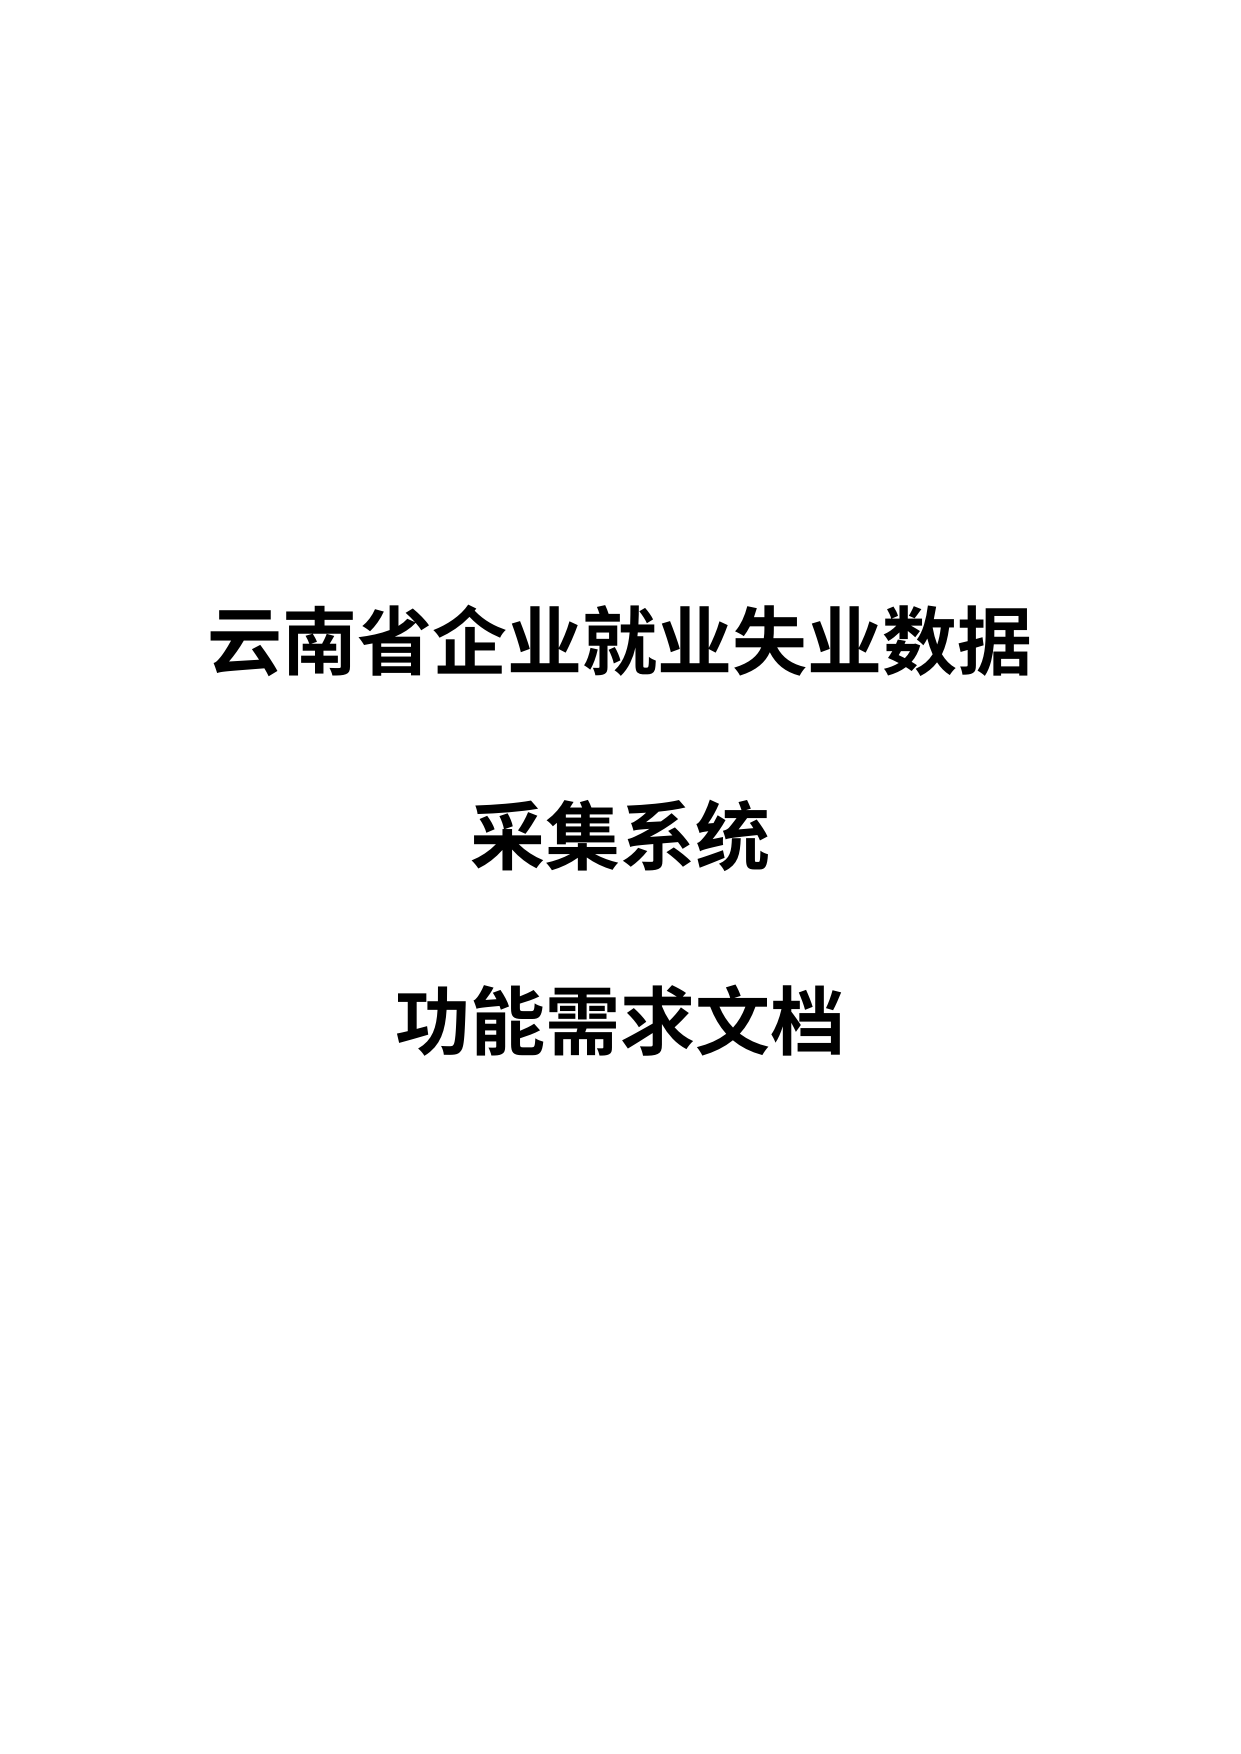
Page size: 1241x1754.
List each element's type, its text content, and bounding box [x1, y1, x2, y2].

text 云南省企业就业失业数据采集系统 [187, 572, 1053, 897]
text 功能需求文档 [187, 951, 1053, 1081]
